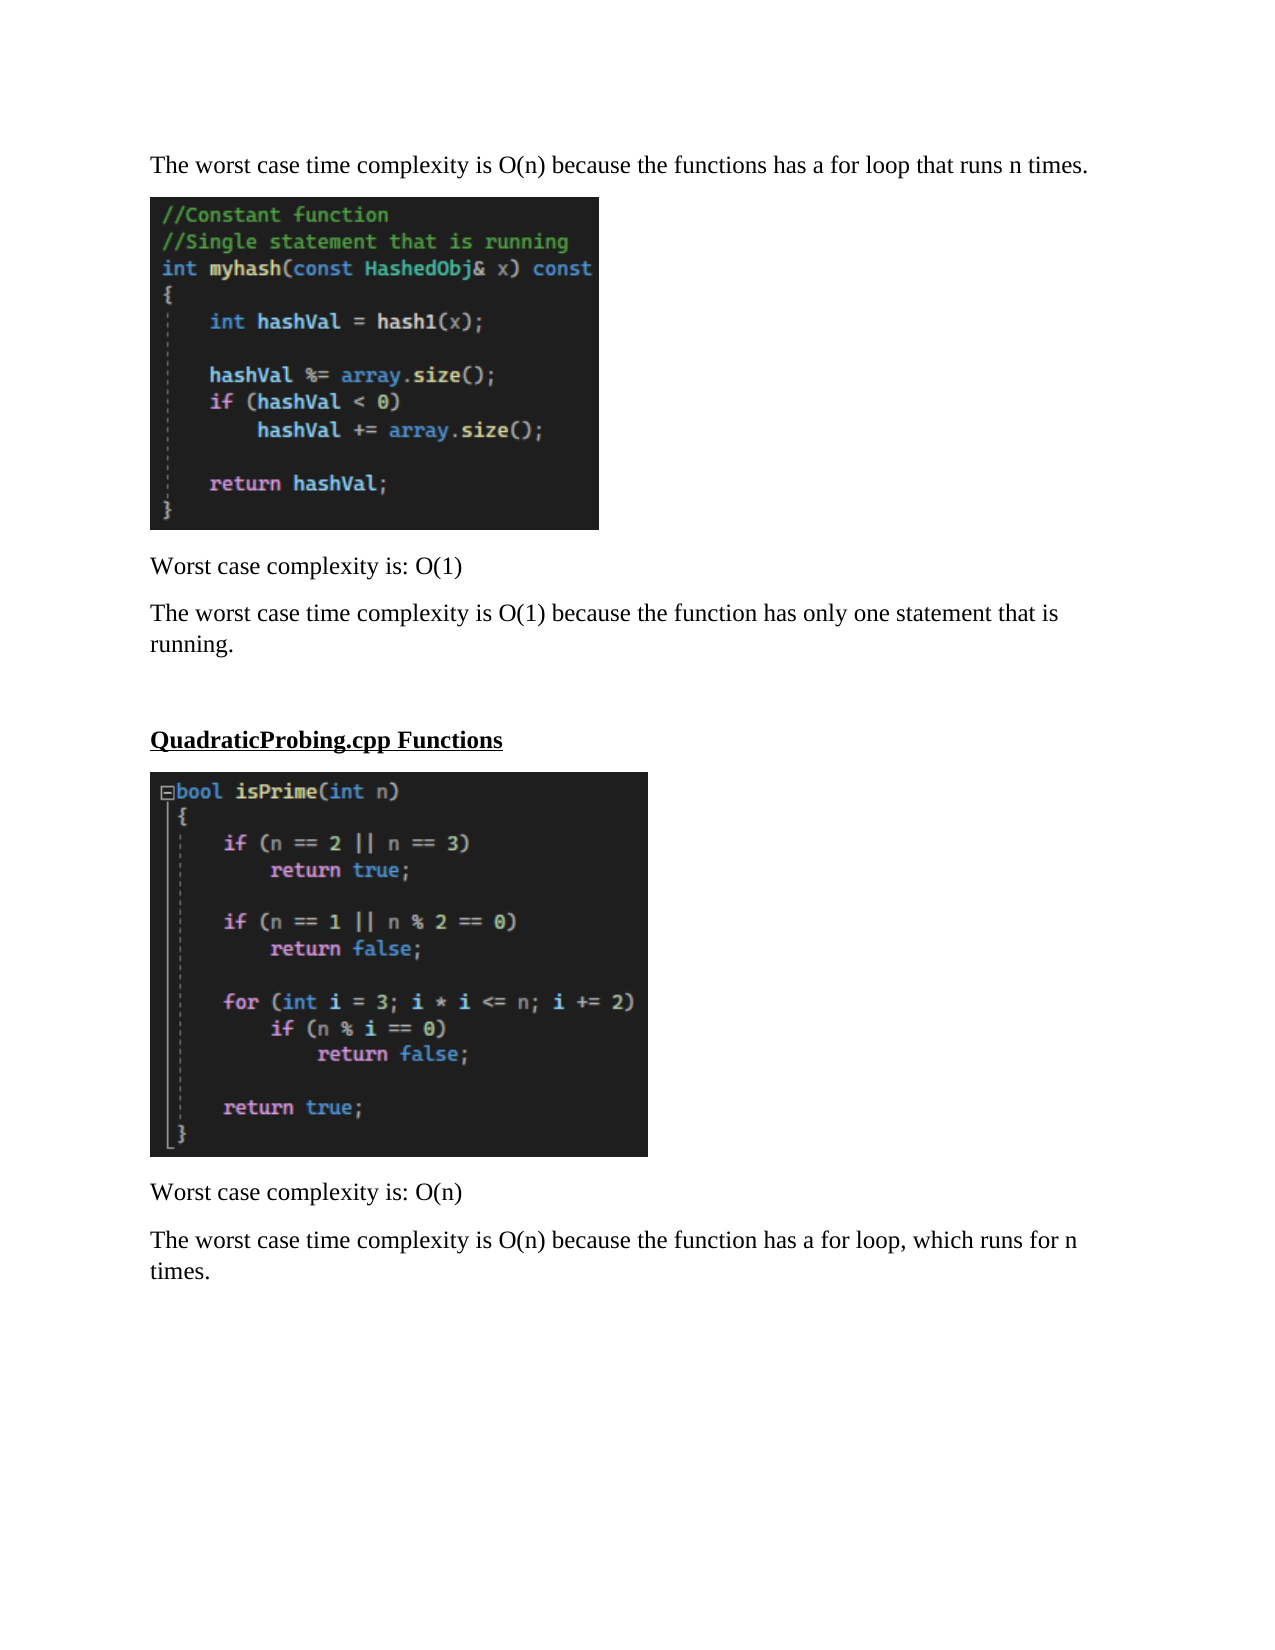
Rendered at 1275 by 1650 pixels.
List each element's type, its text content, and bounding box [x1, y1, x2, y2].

text The worst case time complexity is O(1) because the function has only one statement that is running. [150, 598, 1125, 658]
text QuadraticProbing.cpp Functions [150, 725, 1125, 754]
text The worst case time complexity is O(n) because the function has a for loop, which runs for n times. [150, 1225, 1125, 1285]
picture [150, 772, 648, 1157]
picture [150, 197, 599, 530]
text The worst case time complexity is O(n) because the functions has a for loop that runs n times. [150, 150, 1125, 179]
